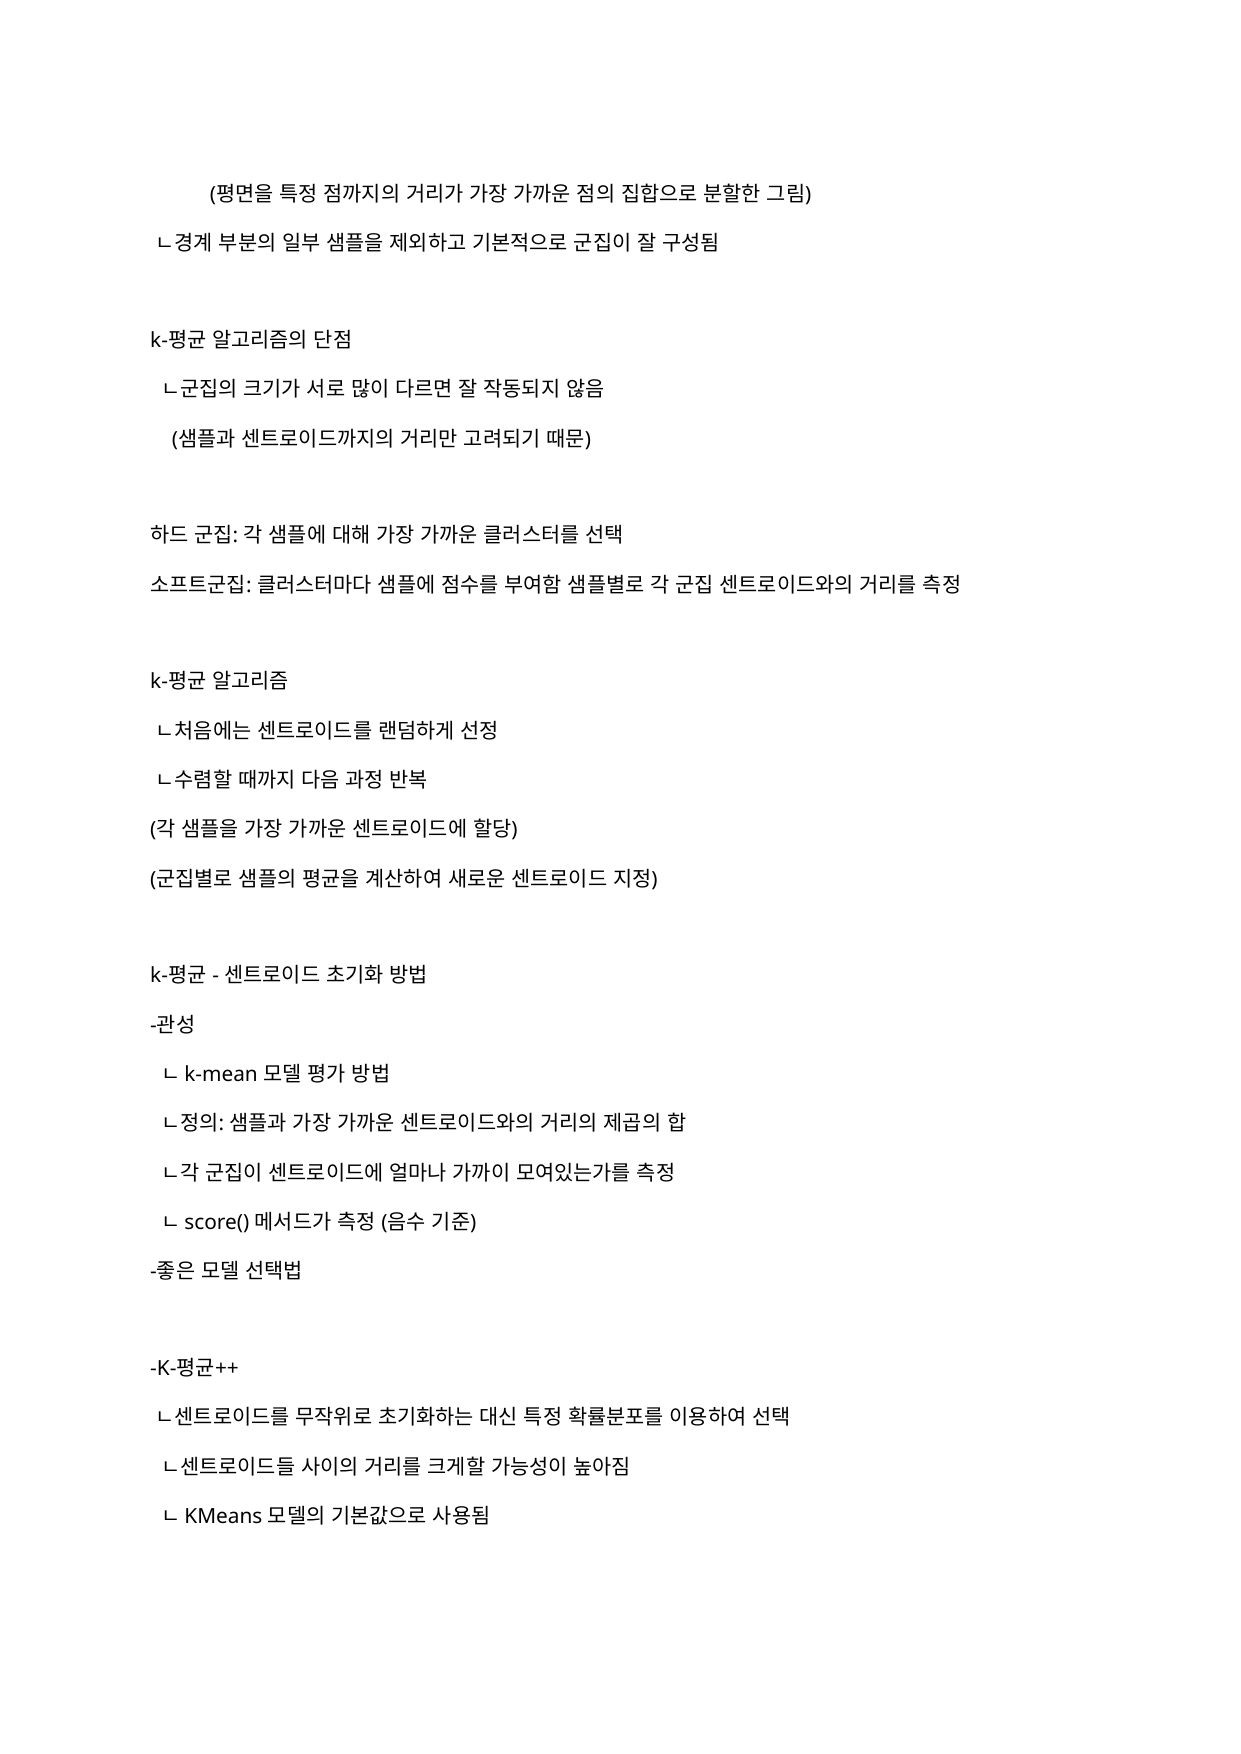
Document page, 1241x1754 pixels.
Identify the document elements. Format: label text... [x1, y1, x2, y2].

text (각 샘플을 가장 가까운 센트로이드에 할당) [150, 812, 1090, 843]
text ㄴ처음에는 센트로이드를 랜덤하게 선정 [150, 714, 1090, 744]
text -관성 [150, 1008, 1090, 1038]
text k-평균 알고리즘 [150, 664, 1090, 695]
text 하드 군집: 각 샘플에 대해 가장 가까운 클러스터를 선택 [150, 518, 1090, 549]
text (평면을 특정 점까지의 거리가 가장 가까운 점의 집합으로 분할한 그림) [150, 177, 1090, 207]
text (샘플과 센트로이드까지의 거리만 고려되기 때문) [150, 422, 1090, 452]
text ㄴ경계 부분의 일부 샘플을 제외하고 기본적으로 군집이 잘 구성됨 [150, 227, 1090, 257]
text ㄴ센트로이드를 무작위로 초기화하는 대신 특정 확률분포를 이용하여 선택 [150, 1401, 1090, 1431]
text -K-평균++ [150, 1351, 1090, 1382]
text k-평균 알고리즘의 단점 [150, 323, 1090, 353]
text ㄴscore() 메서드가 측정 (음수 기준) [150, 1205, 1090, 1236]
text ㄴk-mean 모델 평가 방법 [150, 1057, 1090, 1087]
text ㄴ각 군집이 센트로이드에 얼마나 가까이 모여있는가를 측정 [150, 1156, 1090, 1186]
text ㄴKMeans 모델의 기본값으로 사용됨 [150, 1499, 1090, 1529]
text ㄴ센트로이드들 사이의 거리를 크게할 가능성이 높아짐 [150, 1450, 1090, 1480]
text ㄴ정의: 샘플과 가장 가까운 센트로이드와의 거리의 제곱의 합 [150, 1107, 1090, 1137]
text k-평균 - 센트로이드 초기화 방법 [150, 958, 1090, 989]
text ㄴ수렴할 때까지 다음 과정 반복 [150, 763, 1090, 793]
text ㄴ군집의 크기가 서로 많이 다르면 잘 작동되지 않음 [150, 372, 1090, 403]
text -좋은 모델 선택법 [150, 1254, 1090, 1285]
text 소프트군집: 클러스터마다 샘플에 점수를 부여함 샘플별로 각 군집 센트로이드와의 거리를 측정 [150, 568, 1090, 598]
text (군집별로 샘플의 평균을 계산하여 새로운 센트로이드 지정) [150, 862, 1090, 892]
